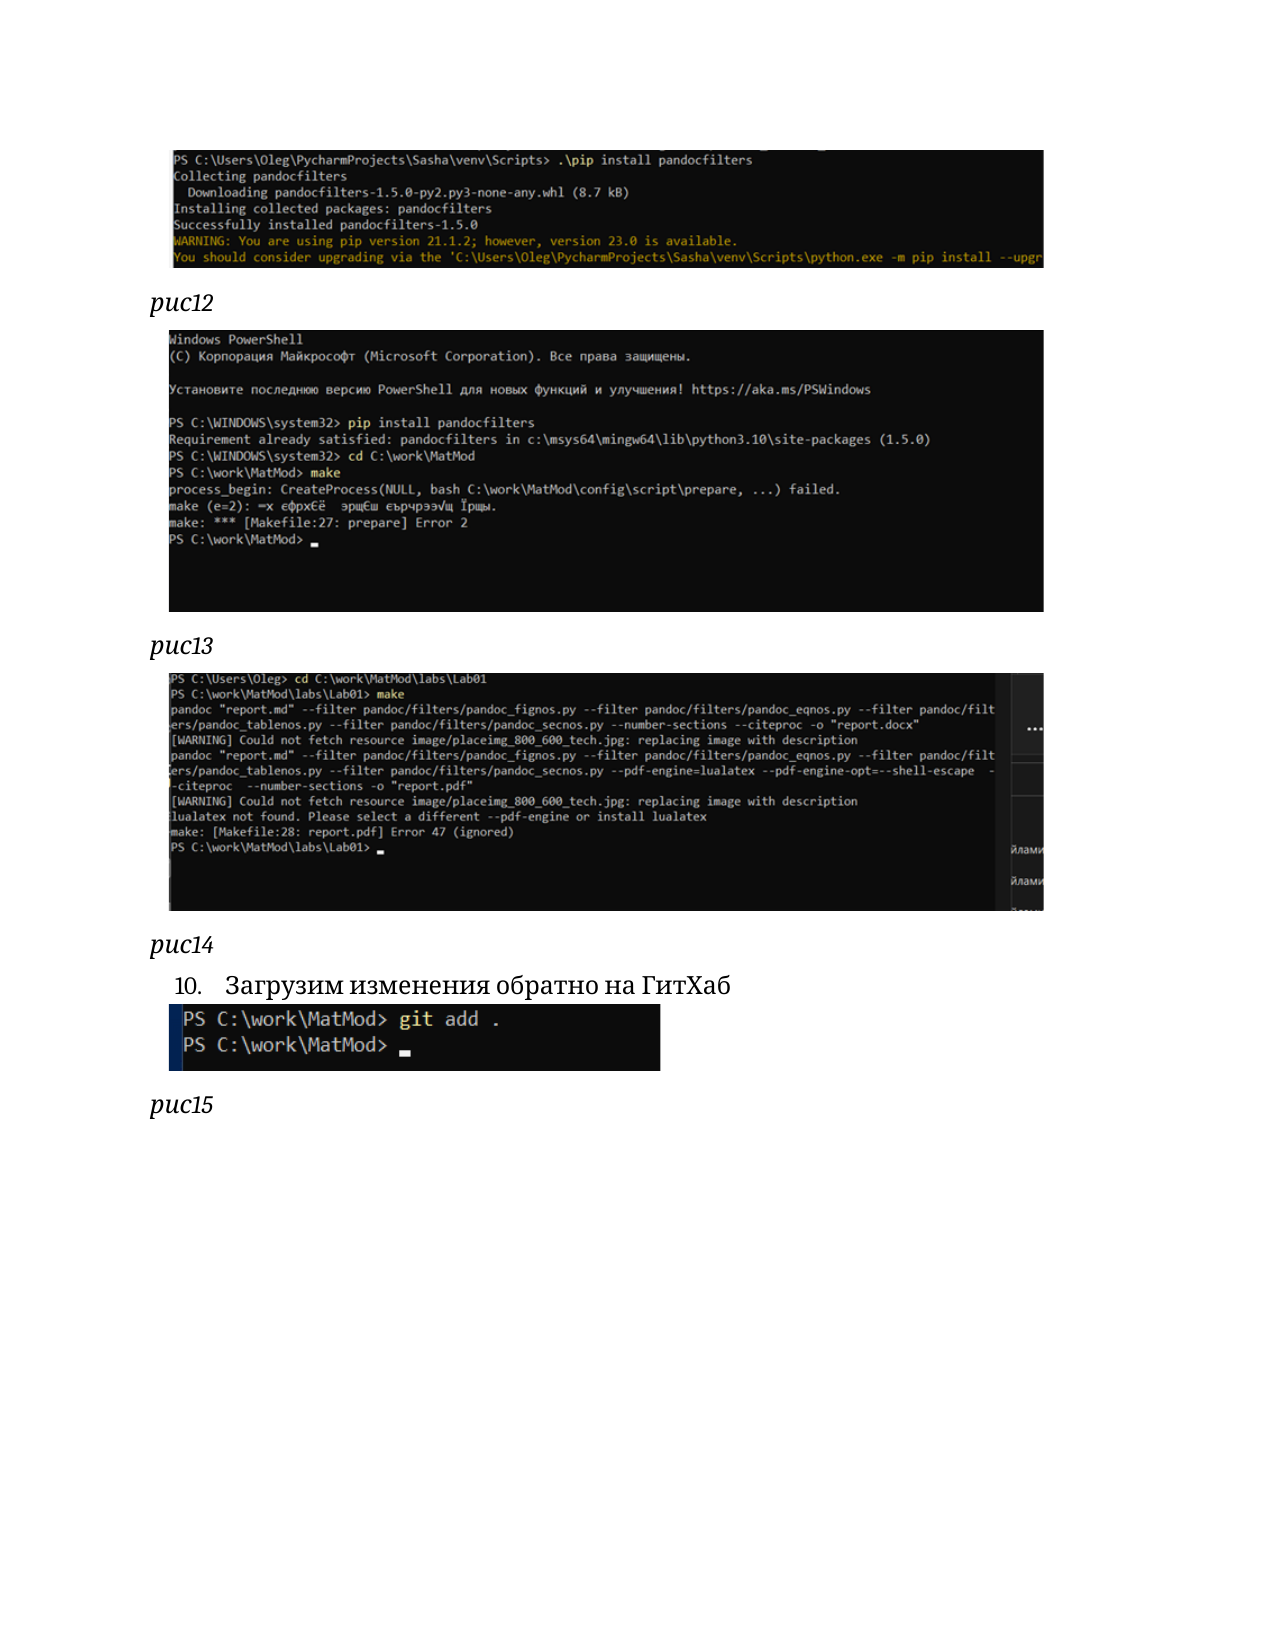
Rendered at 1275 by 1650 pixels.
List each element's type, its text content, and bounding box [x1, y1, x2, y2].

picture [168, 1004, 661, 1071]
list Загрузим изменения обратно на ГитХаб [175, 972, 1125, 1001]
picture [168, 673, 1044, 911]
text рис15 [150, 1091, 1125, 1120]
text рис13 [150, 632, 1125, 661]
text рис12 [150, 289, 1125, 317]
picture [168, 150, 1044, 268]
text рис14 [150, 931, 1125, 960]
picture [168, 330, 1044, 612]
